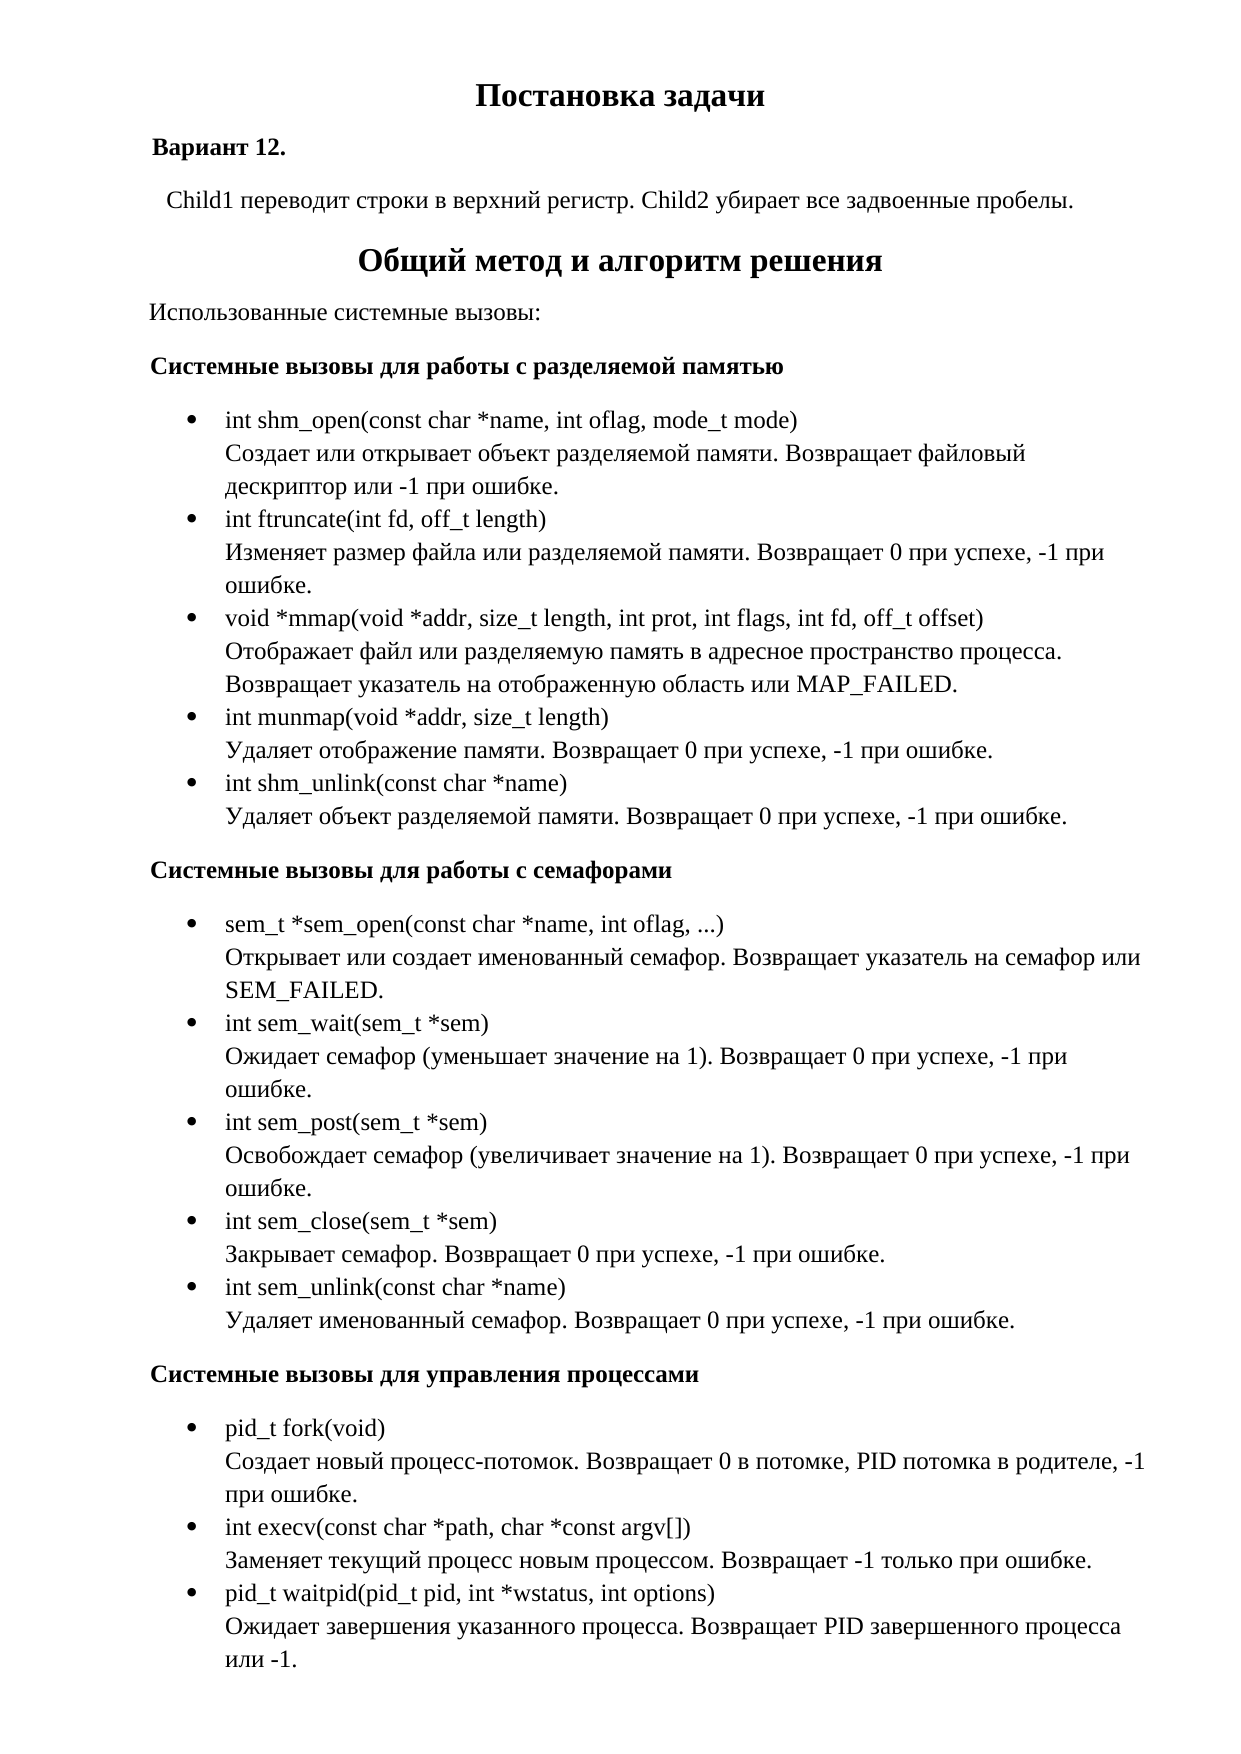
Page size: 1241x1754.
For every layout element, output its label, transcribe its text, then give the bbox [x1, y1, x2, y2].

text Child1 переводит строки в верхний регистр. Child2 убирает все задвоенные пробелы. [93, 185, 1147, 214]
text Системные вызовы для работы с разделяемой памятью [75, 351, 1147, 380]
list int sem_unlink(const char *name) Удаляет именованный семафор. Возвращает 0 при успехе, -1 при ошибке. [187, 1272, 1147, 1334]
list void *mmap(void *addr, size_t length, int prot, int flags, int fd, off_t offset) Отображает файл или разделяемую память в адресное пространство процесса. Возвращает указатель на отображенную область или MAP_FAILED. [187, 603, 1147, 698]
list pid_t waitpid(pid_t pid, int *wstatus, int options) Ожидает завершения указанного процесса. Возвращает PID завершенного процесса или -1. [187, 1578, 1147, 1673]
list int sem_wait(sem_t *sem) Ожидает семафор (уменьшает значение на 1). Возвращает 0 при успехе, -1 при ошибке. [187, 1008, 1147, 1103]
list int sem_close(sem_t *sem) Закрывает семафор. Возвращает 0 при успехе, -1 при ошибке. [187, 1206, 1147, 1268]
text Системные вызовы для работы с семафорами [75, 855, 1147, 884]
list int sem_post(sem_t *sem) Освобождает семафор (увеличивает значение на 1). Возвращает 0 при успехе, -1 при ошибке. [187, 1107, 1147, 1202]
list int execv(const char *path, char *const argv[]) Заменяет текущий процесс новым процессом. Возвращает -1 только при ошибке. [187, 1512, 1147, 1574]
text Вариант 12. [93, 132, 1147, 160]
text Постановка задачи [93, 75, 1147, 113]
text Использованные системные вызовы: [75, 297, 1147, 326]
text Общий метод и алгоритм решения [93, 241, 1147, 279]
list pid_t fork(void) Создает новый процесс-потомок. Возвращает 0 в потомке, PID потомка в родителе, -1 при ошибке. [187, 1413, 1147, 1508]
list int shm_unlink(const char *name) Удаляет объект разделяемой памяти. Возвращает 0 при успехе, -1 при ошибке. [187, 768, 1147, 830]
text Системные вызовы для управления процессами [75, 1359, 1147, 1388]
list int shm_open(const char *name, int oflag, mode_t mode) Создает или открывает объект разделяемой памяти. Возвращает файловый дескриптор или -1 при ошибке. [187, 405, 1147, 500]
list int ftruncate(int fd, off_t length) Изменяет размер файла или разделяемой памяти. Возвращает 0 при успехе, -1 при ошибке. [187, 504, 1147, 599]
list sem_t *sem_open(const char *name, int oflag, ...) Открывает или создает именованный семафор. Возвращает указатель на семафор или SEM_FAILED. [187, 909, 1147, 1004]
list int munmap(void *addr, size_t length) Удаляет отображение памяти. Возвращает 0 при успехе, -1 при ошибке. [187, 702, 1147, 764]
